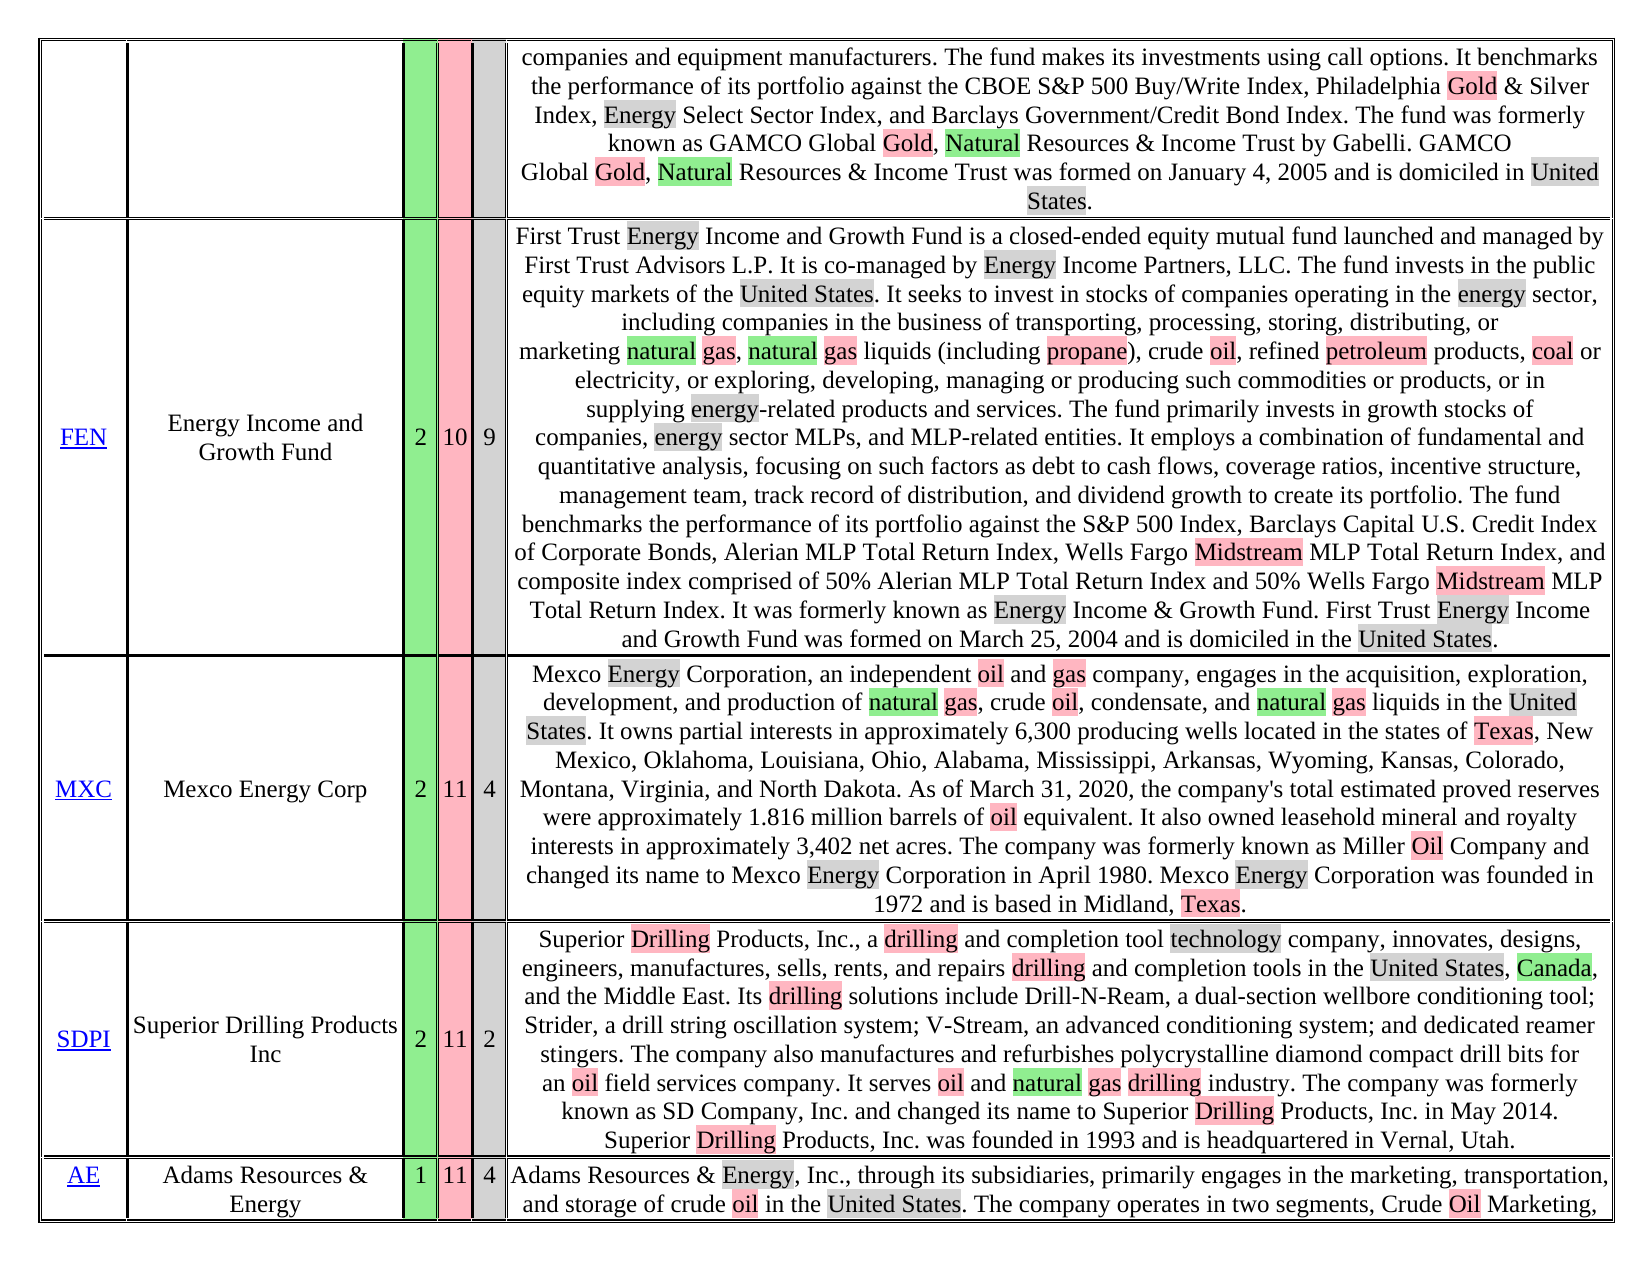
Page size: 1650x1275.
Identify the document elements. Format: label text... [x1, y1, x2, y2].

table_cell MXC [42, 654, 126, 919]
table_cell Energy Income and Growth Fund [129, 220, 402, 654]
table_cell Mexco Energy Corp [129, 657, 402, 919]
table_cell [506, 41, 1612, 216]
table_cell 4 [474, 657, 505, 919]
table_cell 10 [439, 220, 471, 654]
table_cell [127, 41, 403, 216]
table_cell SDPI [42, 919, 126, 1155]
table_cell 2 [474, 923, 505, 1155]
table_cell 11 [438, 1159, 472, 1219]
table_cell 4 [472, 1159, 506, 1219]
table_cell FEN [42, 216, 126, 654]
table_cell 1 [403, 1159, 438, 1219]
table_cell 2 [405, 657, 436, 919]
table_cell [506, 1155, 1612, 1219]
table_cell GGN [42, 39, 127, 216]
table_cell 11 [439, 923, 471, 1155]
table_cell Superior Drilling Products Inc [129, 923, 402, 1155]
table_cell First Trust Energy Income and Growth Fund is a closed-ended equity mutual fund launched and managed by First Trust Advisors L.P. It is co-managed by Energy Income Partners, LLC. The fund invests in the public equity markets of the United States. It seeks to invest in stocks of companies operating in the energy sector, including companies in the business of transporting, processing, storing, distributing, or marketing natural gas, natural gas liquids (including propane), crude oil, refined petroleum products, coal or electricity, or exploring, developing, managing or producing such commodities or products, or in supplying energy-related products and services. The fund primarily invests in growth stocks of companies, energy sector MLPs, and MLP-related entities. It employs a combination of fundamental and quantitative analysis, focusing on such factors as debt to cash flows, coverage ratios, incentive structure, management team, track record of distribution, and dividend growth to create its portfolio. The fund benchmarks the performance of its portfolio against the S&P 500 Index, Barclays Capital U.S. Credit Index of Corporate Bonds, Alerian MLP Total Return Index, Wells Fargo Midstream MLP Total Return Index, and composite index comprised of 50% Alerian MLP Total Return Index and 50% Wells Fargo Midstream MLP Total Return Index. It was formerly known as Energy Income & Growth Fund. First Trust Energy Income and Growth Fund was formed on March 25, 2004 and is domiciled in the United States. [508, 216, 1612, 654]
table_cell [127, 1159, 403, 1219]
table_cell AE [42, 1155, 127, 1219]
table_cell Superior Drilling Products, Inc., a drilling and completion tool technology company, innovates, designs, engineers, manufactures, sells, rents, and repairs drilling and completion tools in the United States, Canada, and the Middle East. Its drilling solutions include Drill-N-Ream, a dual-section wellbore conditioning tool; Strider, a drill string oscillation system; V-Stream, an advanced conditioning system; and dedicated reamer stingers. The company also manufactures and refurbishes polycrystalline diamond compact drill bits for an oil field services company. It serves oil and natural gas drilling industry. The company was formerly known as SD Company, Inc. and changed its name to Superior Drilling Products, Inc. in May 2014. Superior Drilling Products, Inc. was founded in 1993 and is headquartered in Vernal, Utah. [508, 919, 1612, 1155]
table_cell 2 [405, 923, 436, 1155]
table_cell 2 [405, 220, 436, 654]
table_cell Mexco Energy Corporation, an independent oil and gas company, engages in the acquisition, exploration, development, and production of natural gas, crude oil, condensate, and natural gas liquids in the United States. It owns partial interests in approximately 6,300 producing wells located in the states of Texas, New Mexico, Oklahoma, Louisiana, Ohio, Alabama, Mississippi, Arkansas, Wyoming, Kansas, Colorado, Montana, Virginia, and North Dakota. As of March 31, 2020, the company's total estimated proved reserves were approximately 1.816 million barrels of oil equivalent. It also owned leasehold mineral and royalty interests in approximately 3,402 net acres. The company was formerly known as Miller Oil Company and changed its name to Mexco Energy Corporation in April 1980. Mexco Energy Corporation was founded in 1972 and is based in Midland, Texas. [508, 654, 1612, 919]
table_cell 9 [438, 39, 472, 216]
table_cell 9 [474, 220, 505, 654]
table_cell 11 [439, 657, 471, 919]
table_cell 5 [472, 41, 506, 216]
table_cell 5 [403, 41, 438, 216]
